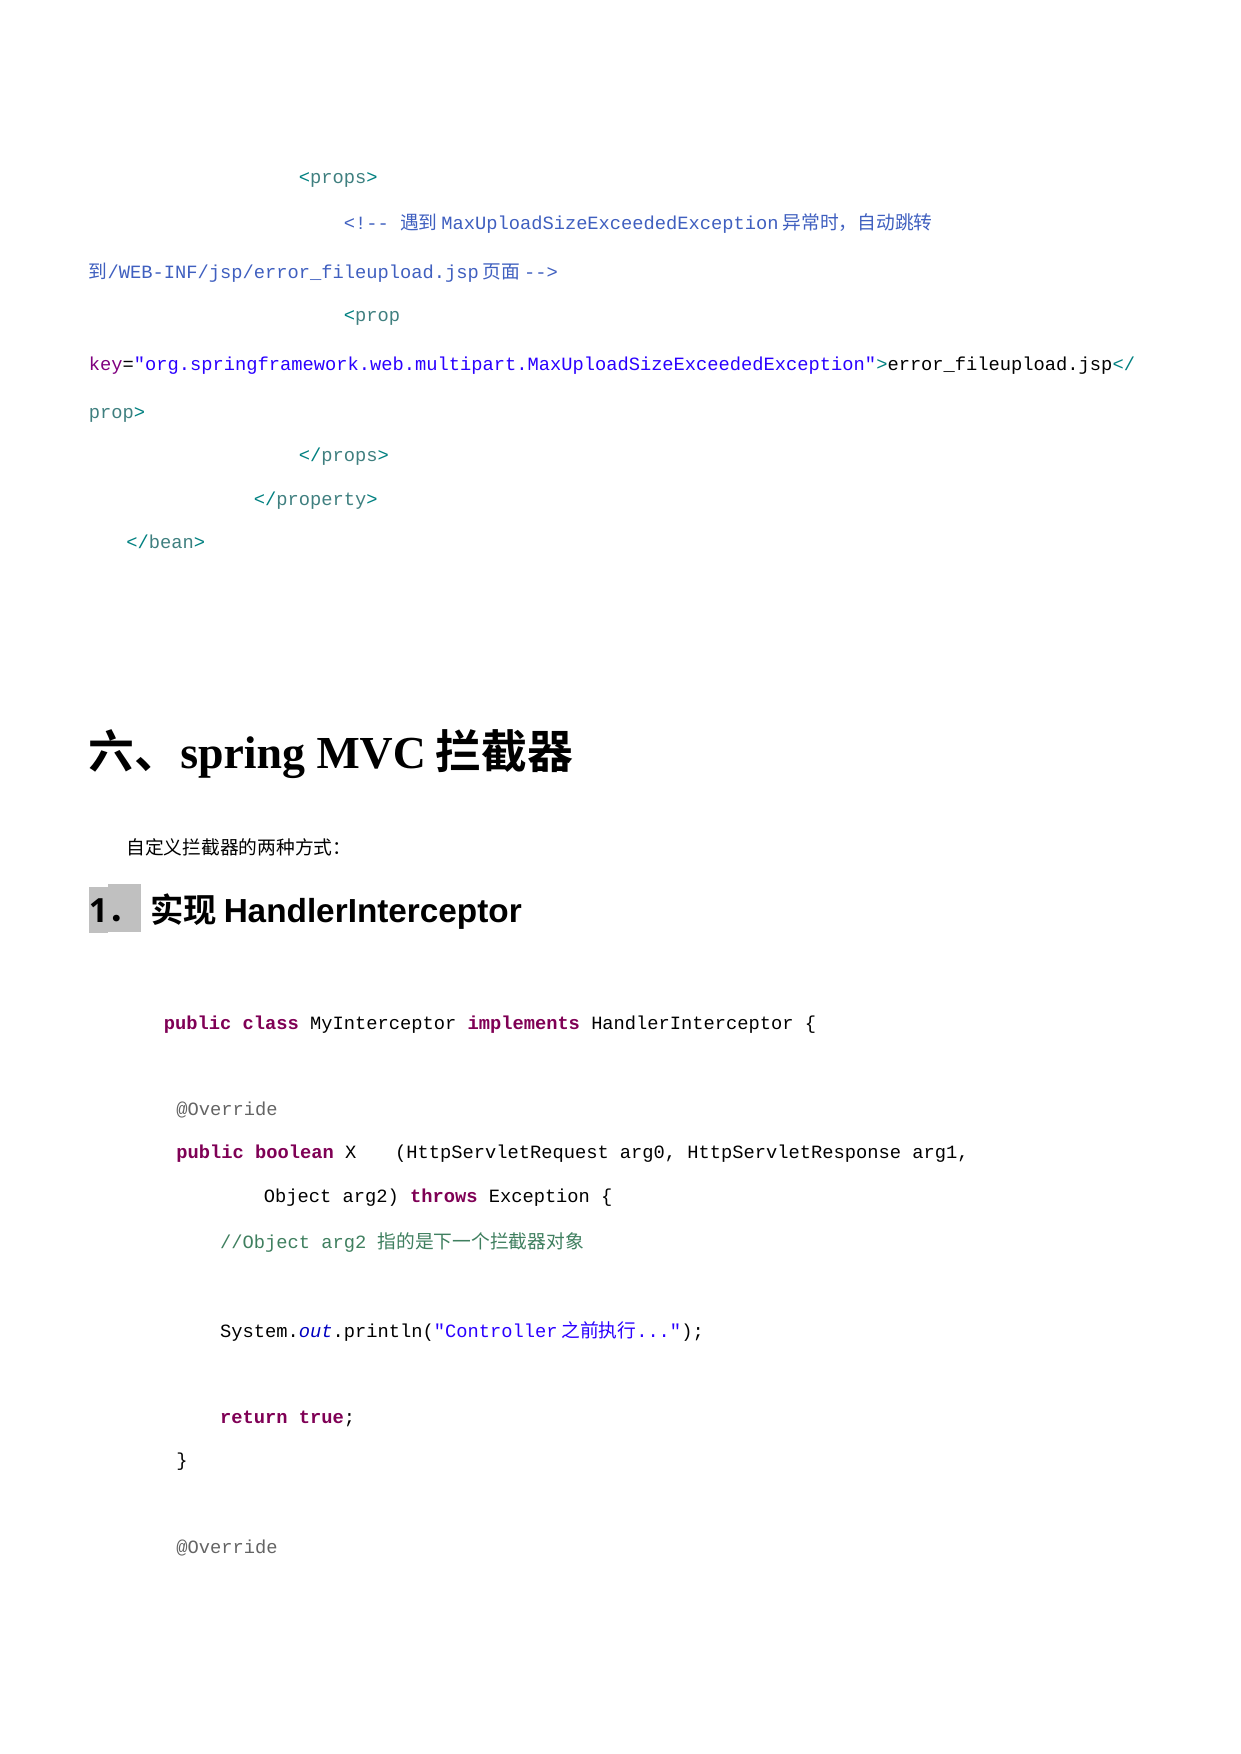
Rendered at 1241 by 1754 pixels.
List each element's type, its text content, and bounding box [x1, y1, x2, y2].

text @Override [88, 1094, 1152, 1127]
text } [88, 1446, 1152, 1478]
subtitle spring MVC拦截器 [88, 699, 1152, 797]
text Object arg2) throws Exception { [88, 1181, 1152, 1213]
text </props> [88, 441, 1152, 473]
text //Object arg2 指的是下一个拦截器对象 [88, 1224, 1152, 1256]
text @Override [88, 1532, 1152, 1564]
text </bean> [88, 527, 1152, 559]
text System.out.println("Controller之前执行..."); [88, 1313, 1152, 1346]
text return true; [88, 1402, 1152, 1435]
text <props> [88, 162, 1152, 194]
text </property> [88, 484, 1152, 516]
text public class MyInterceptor implements HandlerInterceptor { [88, 1008, 1152, 1041]
text public boolean X (HttpServletRequest arg0, HttpServletResponse arg1, [88, 1138, 1152, 1170]
text 自定义拦截器的两种方式： [88, 830, 1152, 862]
text <!-- 遇到MaxUploadSizeExceededException异常时，自动跳转到/WEB-INF/jsp/error_fileupload.jsp页面 --> [88, 205, 1152, 286]
text <prop key="org.springframework.web.multipart.MaxUploadSizeExceededException">error_fileupload.jsp</prop> [88, 300, 1152, 430]
subtitle 实现HandlerInterceptor [88, 876, 1152, 941]
